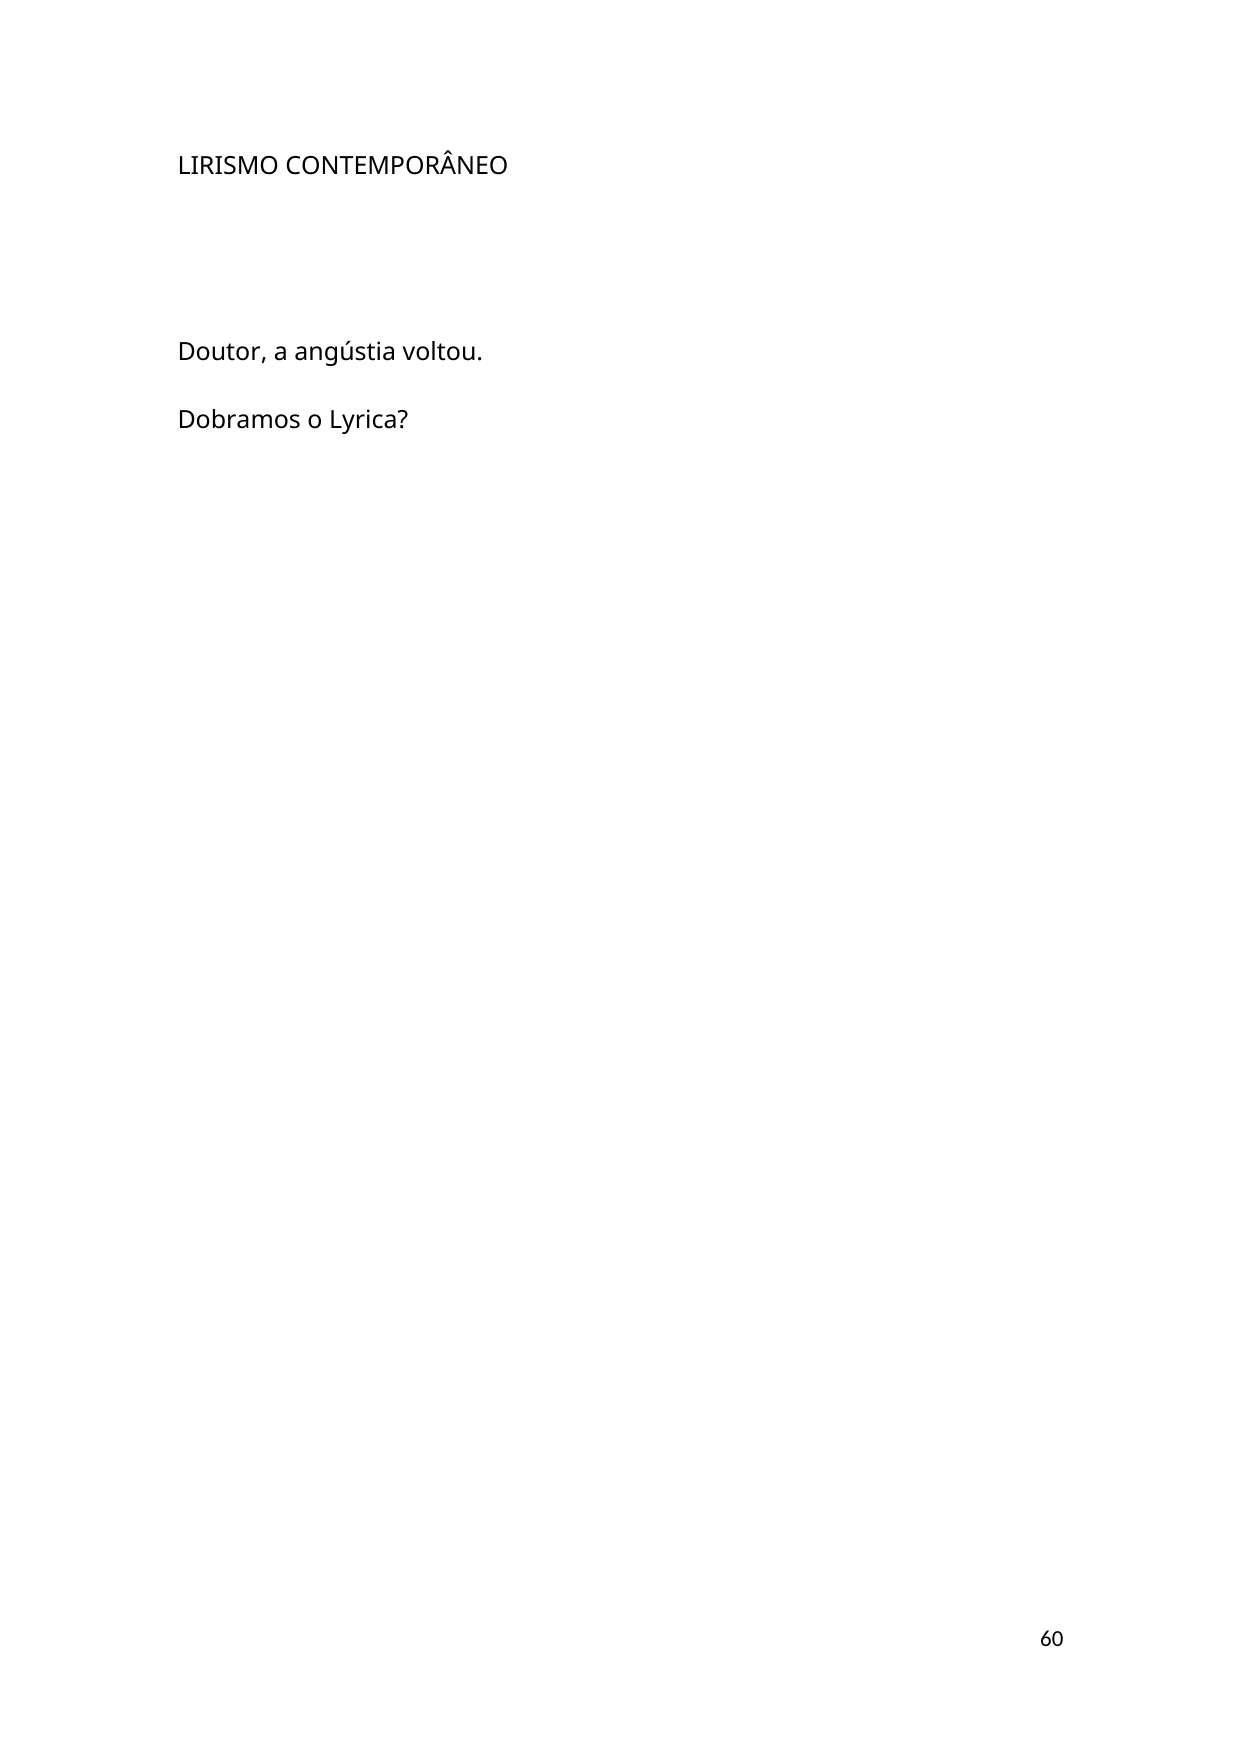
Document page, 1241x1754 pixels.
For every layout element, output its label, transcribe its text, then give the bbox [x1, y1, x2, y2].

text Doutor, a angústia voltou. [177, 334, 1063, 368]
text LIRISMO CONTEMPORÂNEO [177, 148, 1063, 182]
text Dobramos o Lyrica? [177, 402, 1063, 436]
